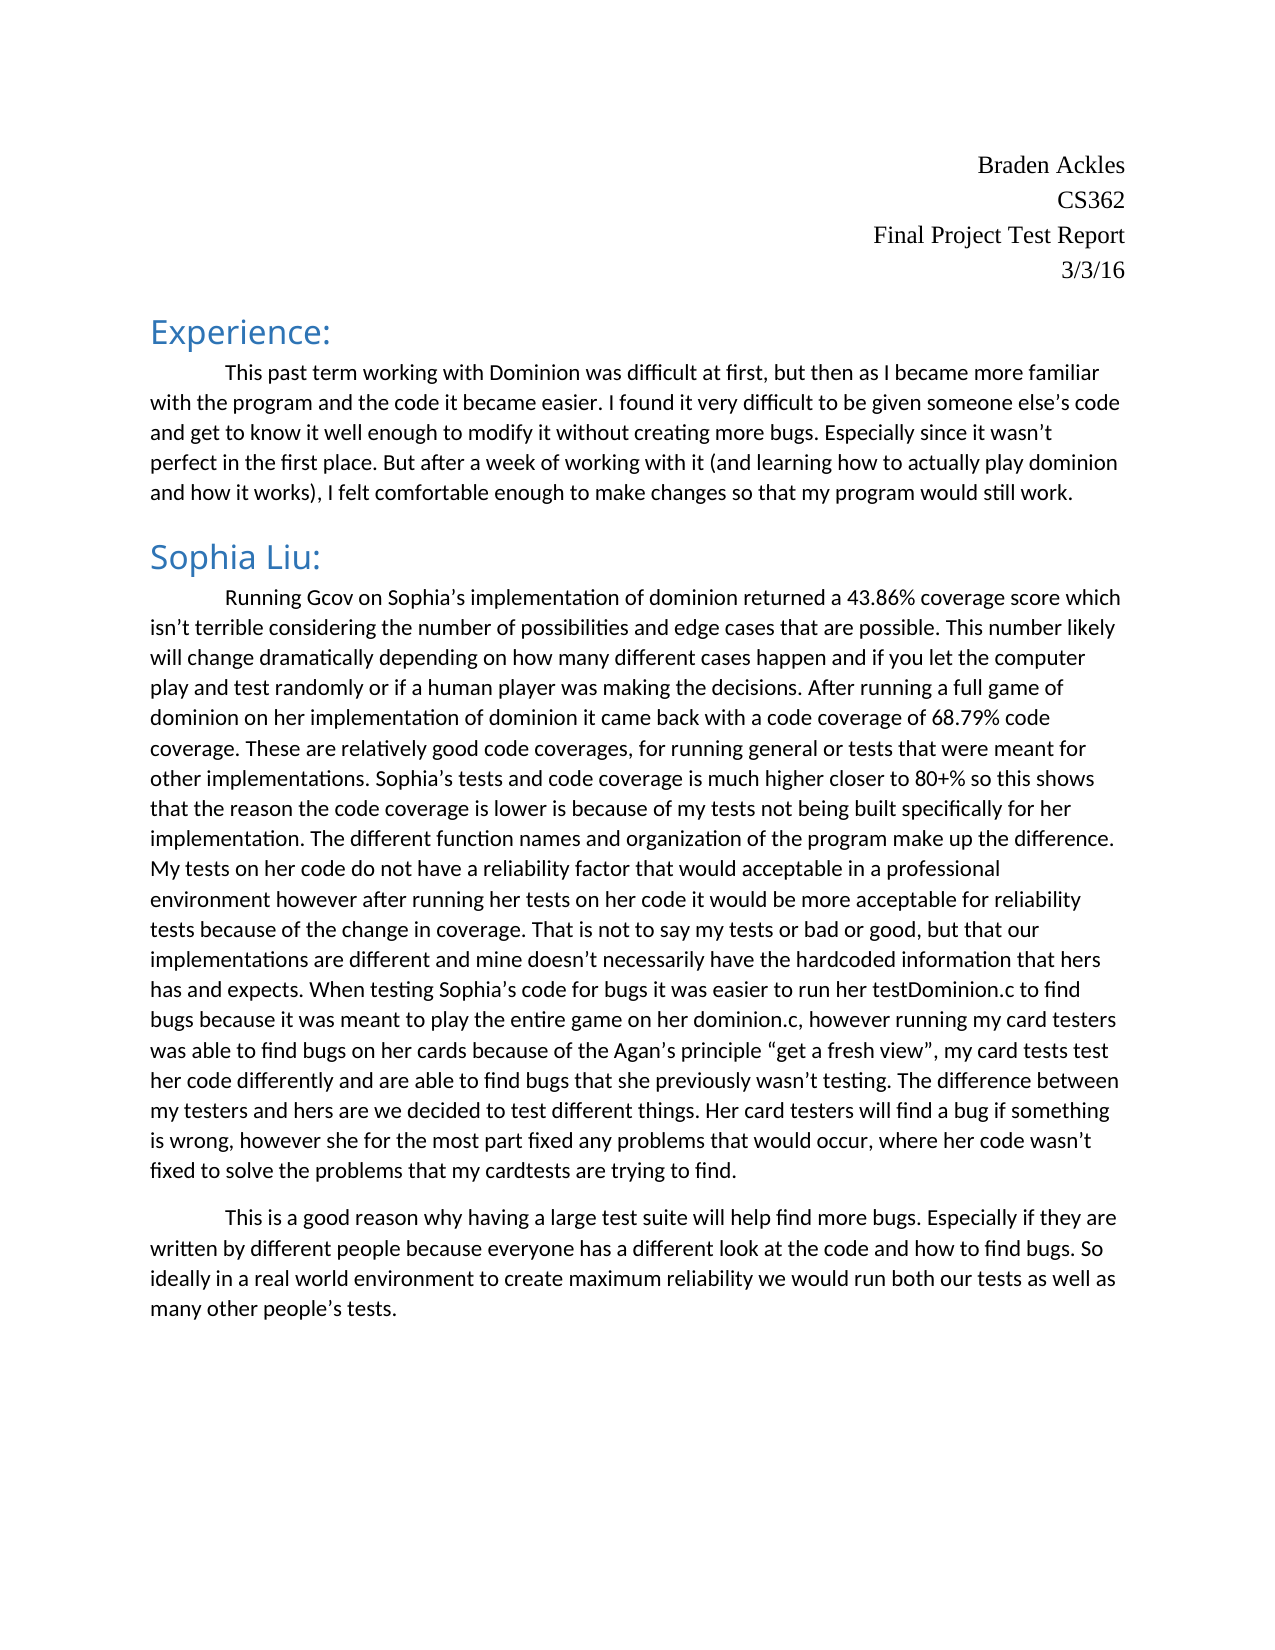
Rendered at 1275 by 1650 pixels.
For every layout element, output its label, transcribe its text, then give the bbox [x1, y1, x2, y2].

subtitle Experience: [150, 309, 1125, 354]
text Running Gcov on Sophia’s implementation of dominion returned a 43.86% coverage score which isn’t terrible considering the number of possibilities and edge cases that are possible. This number likely will change dramatically depending on how many different cases happen and if you let the computer play and test randomly or if a human player was making the decisions. After running a full game of dominion on her implementation of dominion it came back with a code coverage of 68.79% code coverage. These are relatively good code coverages, for running general or tests that were meant for other implementations. Sophia’s tests and code coverage is much higher closer to 80+% so this shows that the reason the code coverage is lower is because of my tests not being built specifically for her implementation. The different function names and organization of the program make up the difference. My tests on her code do not have a reliability factor that would acceptable in a professional environment however after running her tests on her code it would be more acceptable for reliability tests because of the change in coverage. That is not to say my tests or bad or good, but that our implementations are different and mine doesn’t necessarily have the hardcoded information that hers has and expects. When testing Sophia’s code for bugs it was easier to run her testDominion.c to find bugs because it was meant to play the entire game on her dominion.c, however running my card testers was able to find bugs on her cards because of the Agan’s principle “get a fresh view”, my card tests test her code differently and are able to find bugs that she previously wasn’t testing. The difference between my testers and hers are we decided to test different things. Her card testers will find a bug if something is wrong, however she for the most part fixed any problems that would occur, where her code wasn’t fixed to solve the problems that my cardtests are trying to find. [150, 583, 1125, 1185]
text Final Project Test Report [150, 220, 1125, 249]
text Braden Ackles [150, 150, 1125, 179]
text This is a good reason why having a large test suite will help find more bugs. Especially if they are written by different people because everyone has a different look at the code and how to find bugs. So ideally in a real world environment to create maximum reliability we would run both our tests as well as many other people’s tests. [150, 1203, 1125, 1322]
subtitle Sophia Liu: [150, 534, 1125, 579]
text 3/3/16 [150, 255, 1125, 284]
text CS362 [150, 185, 1125, 214]
text This past term working with Dominion was difficult at first, but then as I became more familiar with the program and the code it became easier. I found it very difficult to be given someone else’s code and get to know it well enough to modify it without creating more bugs. Especially since it wasn’t perfect in the first place. But after a week of working with it (and learning how to actually play dominion and how it works), I felt comfortable enough to make changes so that my program would still work. [150, 358, 1125, 507]
